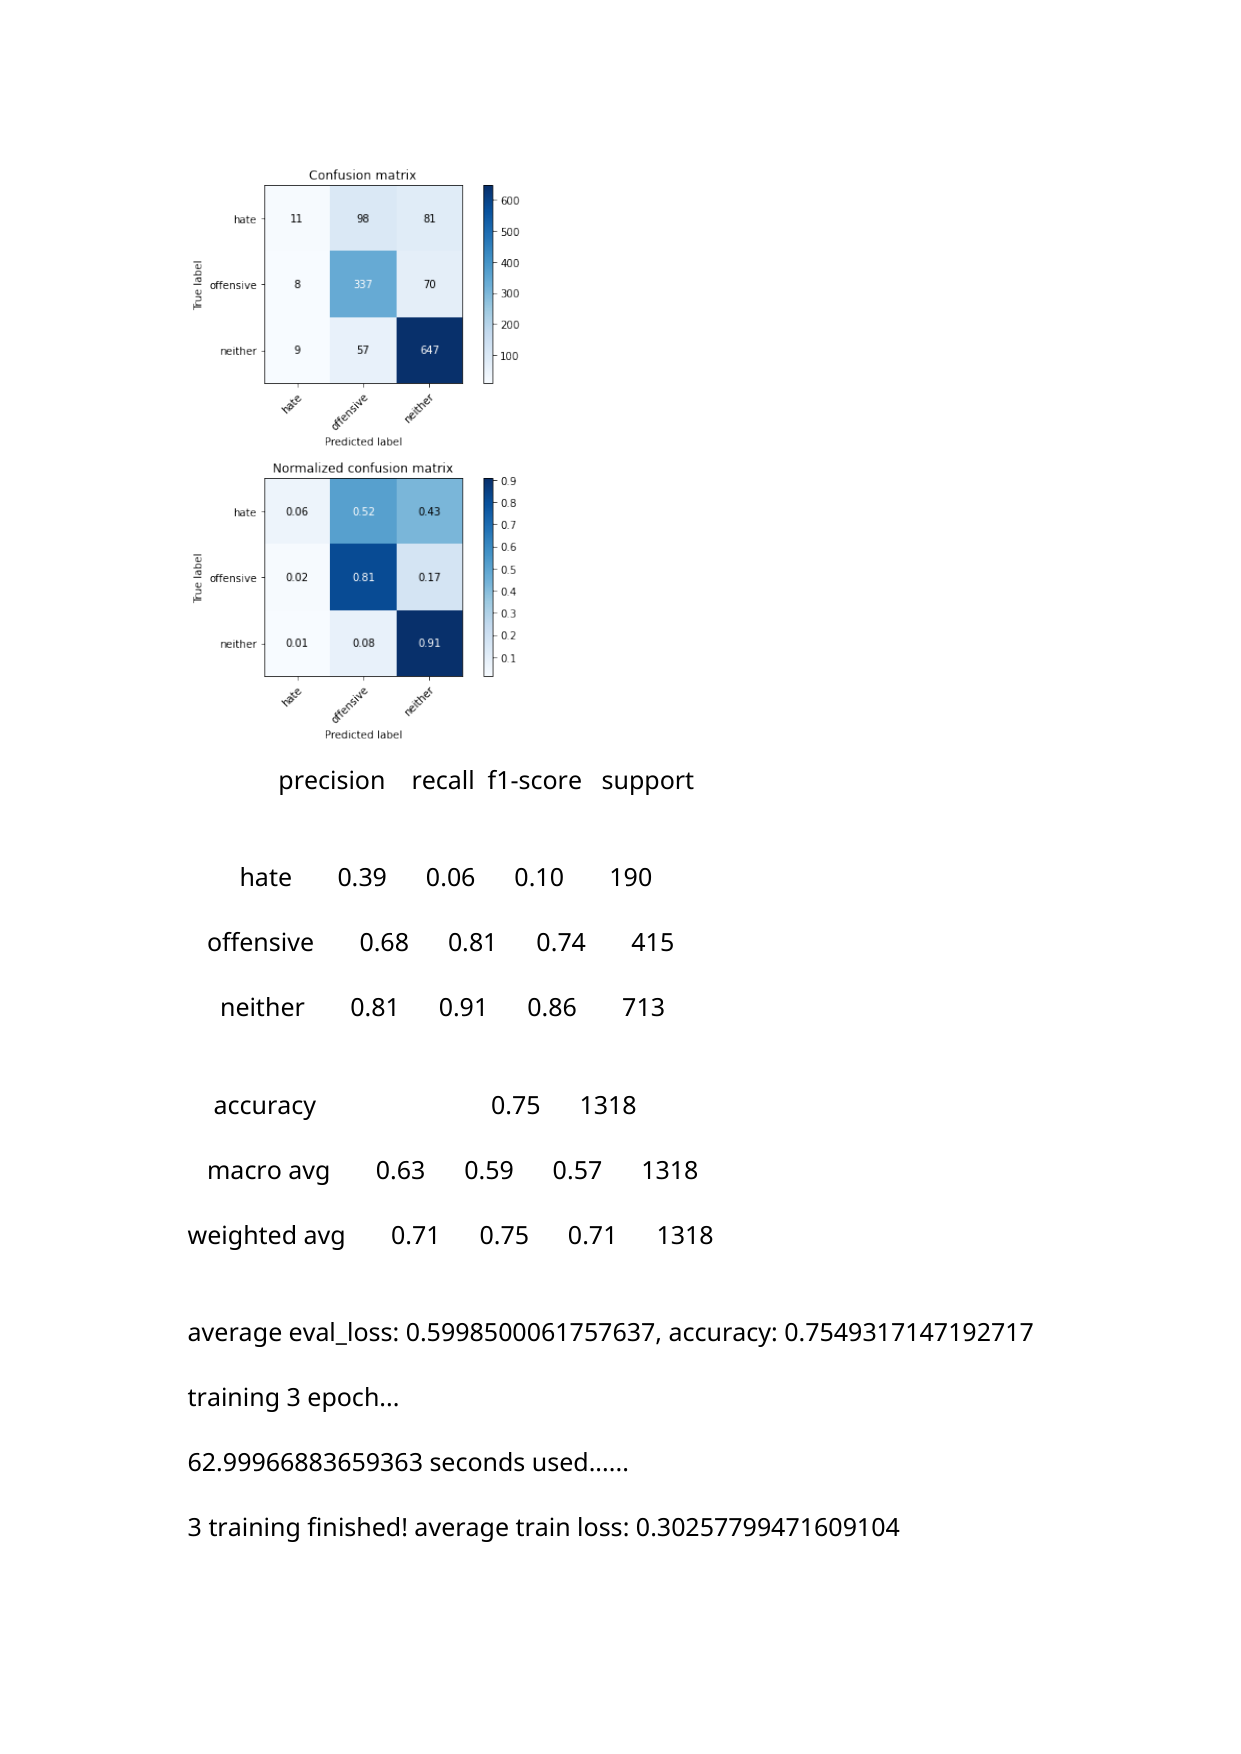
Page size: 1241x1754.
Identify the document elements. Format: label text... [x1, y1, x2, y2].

text average eval_loss: 0.5998500061757637, accuracy: 0.7549317147192717 [187, 1299, 1053, 1364]
text weighted avg 0.71 0.75 0.71 1318 [187, 1202, 1053, 1267]
text hate 0.39 0.06 0.10 190 [187, 844, 1053, 909]
picture [187, 162, 527, 454]
text accuracy 0.75 1318 [187, 1072, 1053, 1137]
text neither 0.81 0.91 0.86 713 [187, 974, 1053, 1039]
text 62.99966883659363 seconds used...... [187, 1429, 1053, 1494]
picture [187, 455, 524, 747]
text macro avg 0.63 0.59 0.57 1318 [187, 1137, 1053, 1202]
text 3 training finished! average train loss: 0.30257799471609104 [187, 1494, 1053, 1559]
text offensive 0.68 0.81 0.74 415 [187, 909, 1053, 974]
text training 3 epoch... [187, 1364, 1053, 1429]
text precision recall f1-score support [187, 747, 1053, 812]
